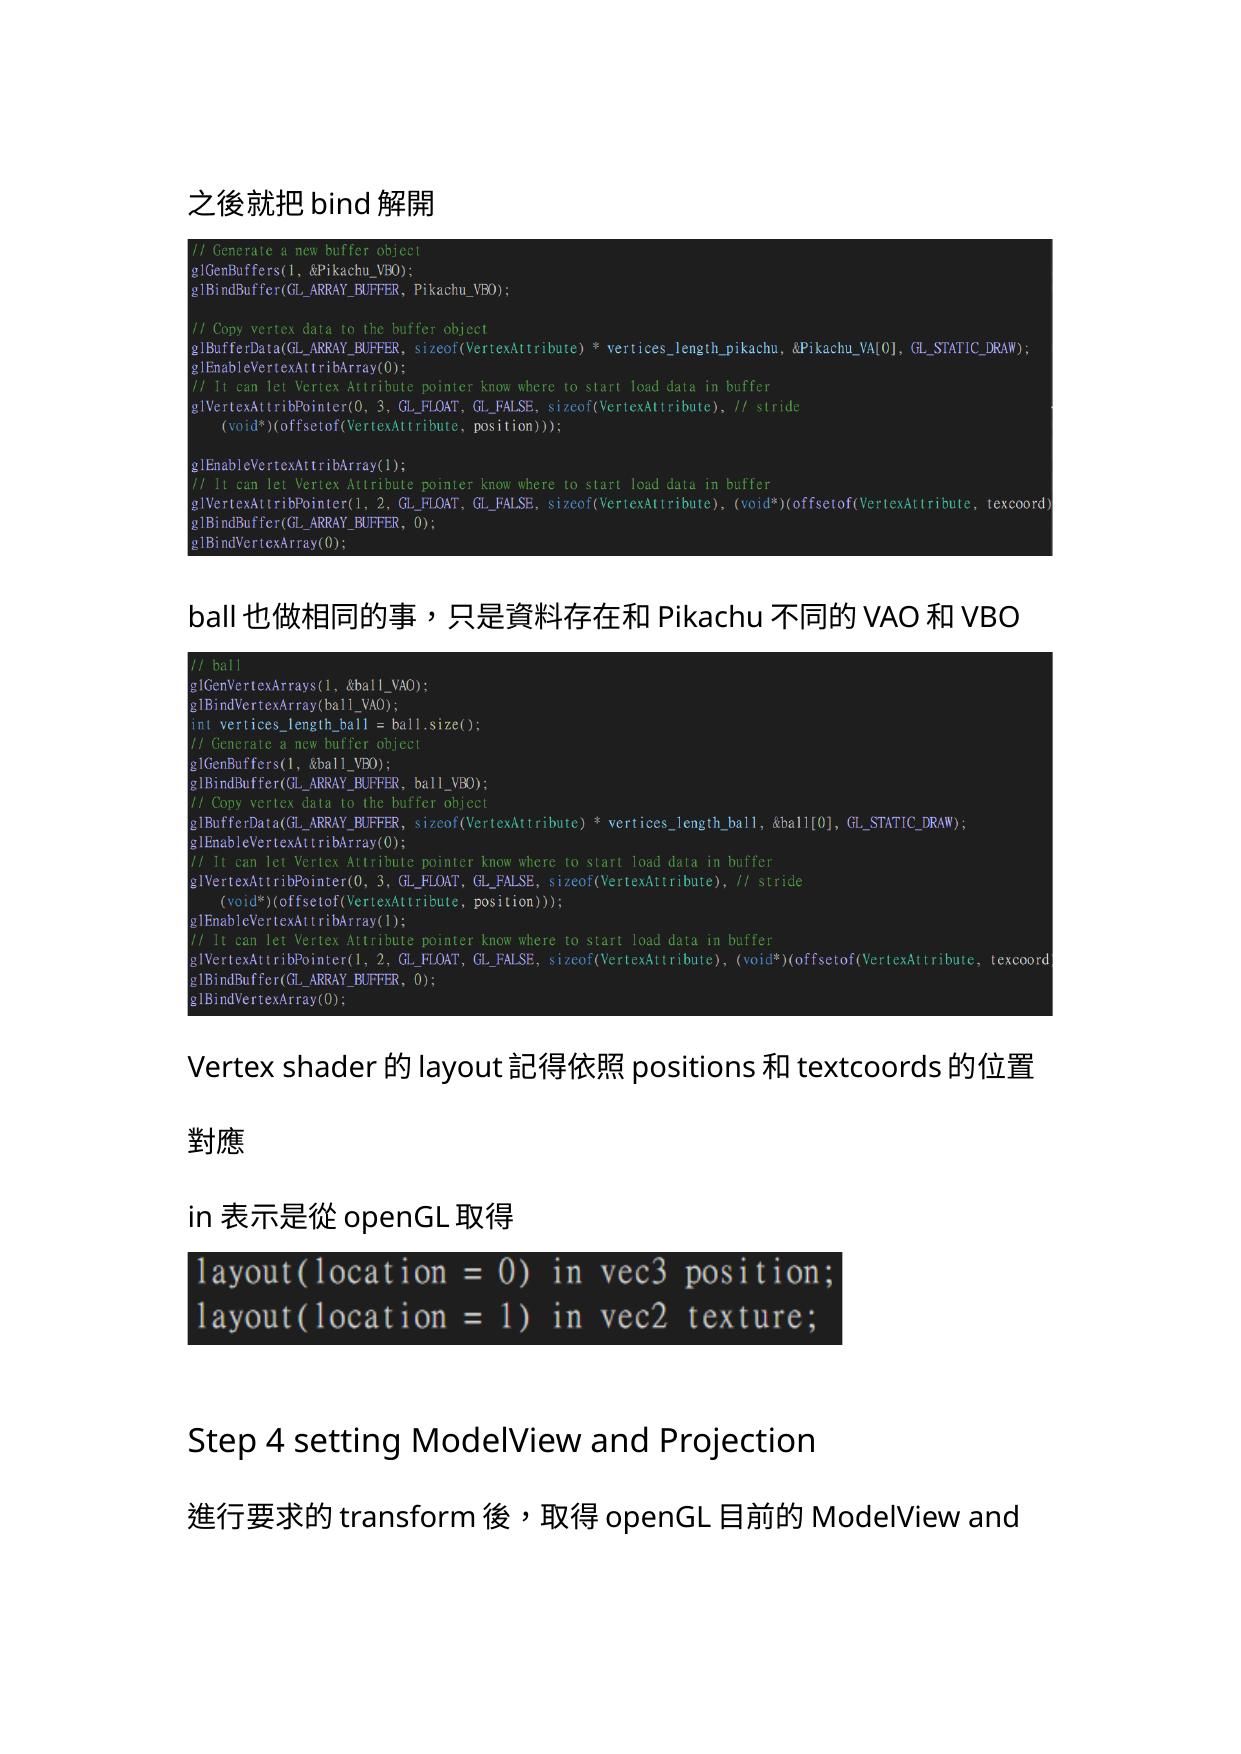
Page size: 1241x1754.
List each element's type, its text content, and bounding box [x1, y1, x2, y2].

text ball也做相同的事，只是資料存在和Pikachu不同的VAO和VBO [187, 577, 1053, 652]
text 之後就把bind解開 [187, 164, 1053, 239]
picture [187, 652, 1053, 1016]
text in 表示是從openGL取得 [187, 1177, 1053, 1252]
text Vertex shader的layout記得依照positions和textcoords的位置對應 [187, 1027, 1053, 1177]
picture [187, 1252, 843, 1345]
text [187, 1477, 1053, 1552]
text Step 4 setting ModelView and Projection [187, 1402, 1053, 1477]
picture [187, 239, 1053, 556]
